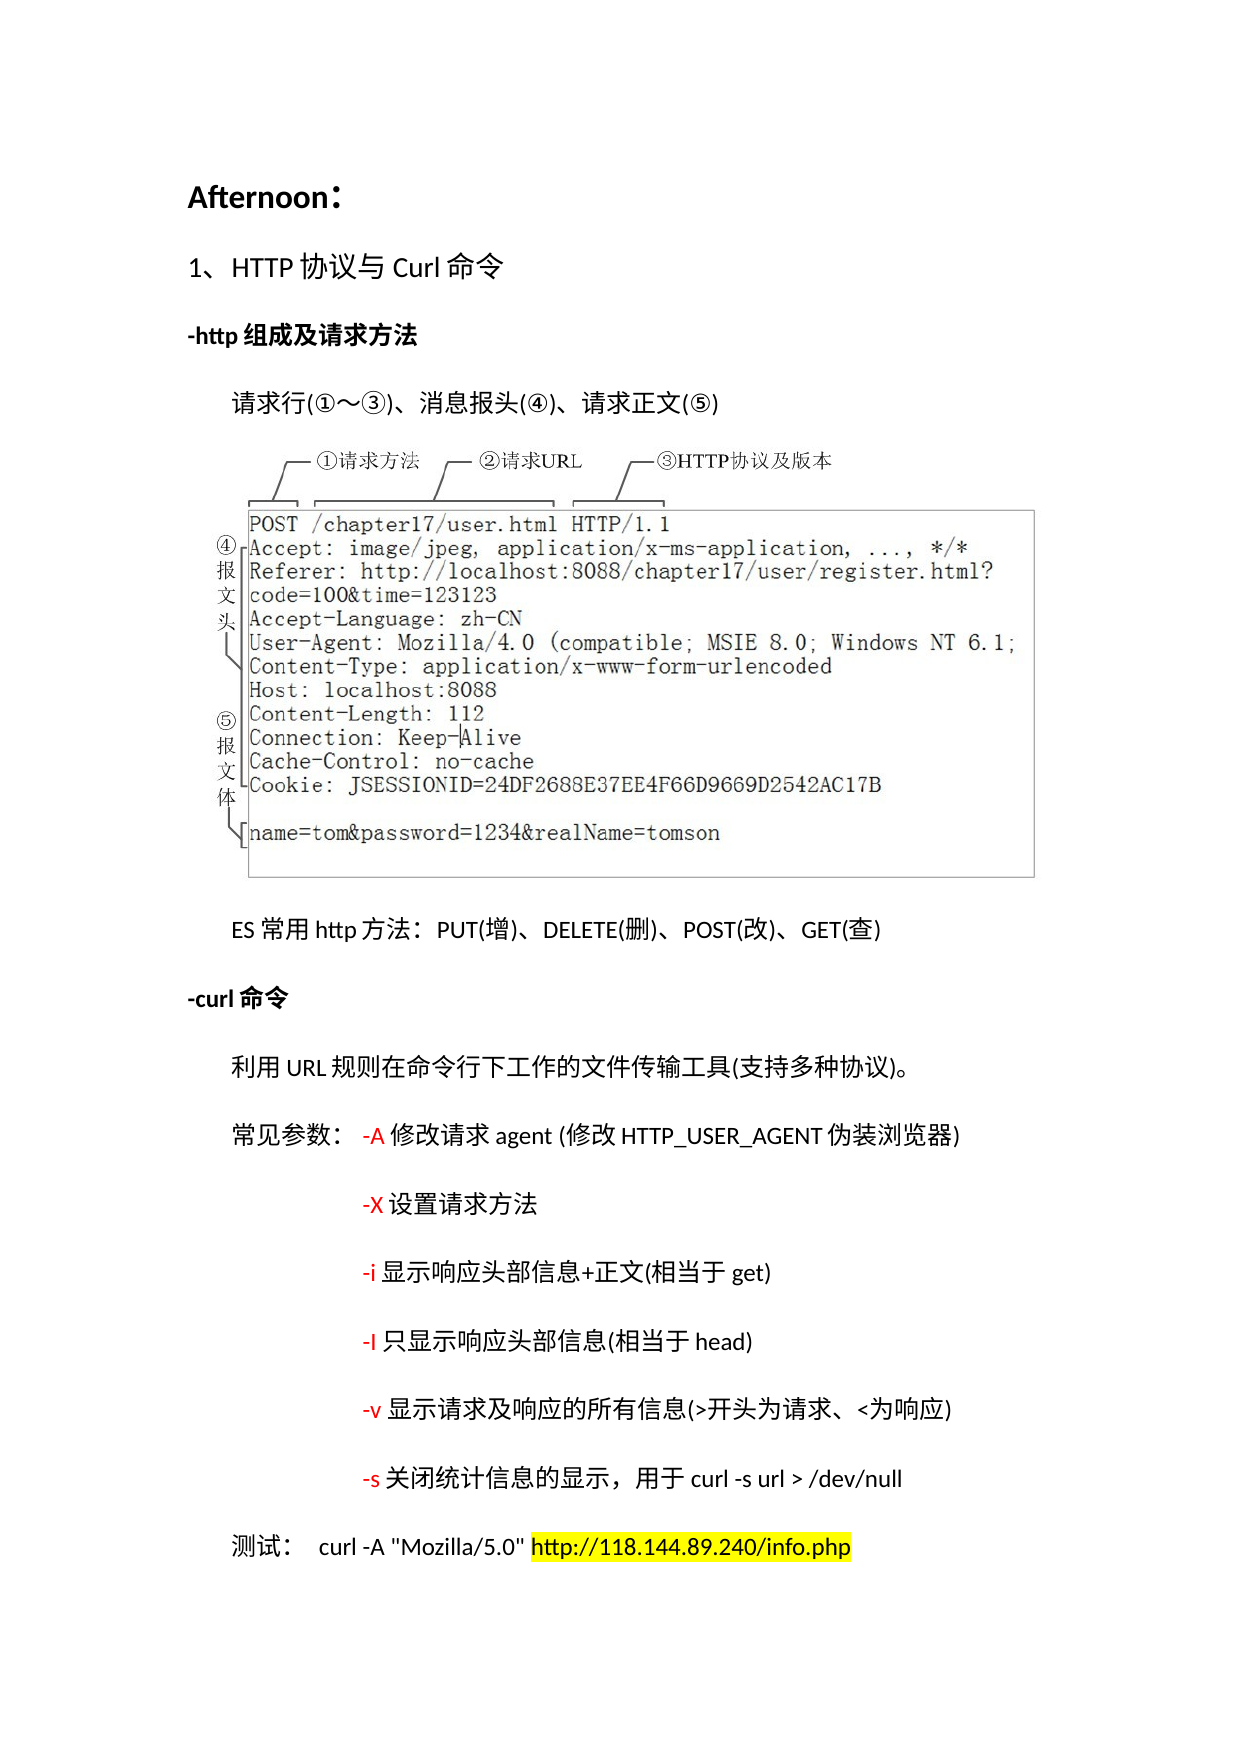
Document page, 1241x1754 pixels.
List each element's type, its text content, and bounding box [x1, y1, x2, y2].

picture [187, 438, 1057, 887]
list HTTP协议与Curl命令 [187, 232, 1053, 297]
text 利用URL规则在命令行下工作的文件传输工具(支持多种协议)。 [187, 1033, 1053, 1098]
list -http组成及请求方法 [187, 301, 1053, 366]
text -s 关闭统计信息的显示，用于curl -s url > /dev/null [319, 1444, 1053, 1509]
list 请求行(①～③)、消息报头(④)、请求正文(⑤) [187, 369, 1053, 434]
text -X设置请求方法 [319, 1170, 1053, 1235]
text -i 显示响应头部信息+正文(相当于get) [319, 1238, 1053, 1303]
text ES常用http方法：PUT(增)、DELETE(删)、POST(改)、GET(查) [187, 896, 1053, 961]
text -I 只显示响应头部信息(相当于head) [319, 1307, 1053, 1372]
text -v 显示请求及响应的所有信息(>开头为请求、<为响应) [319, 1375, 1053, 1440]
text 常见参数： -A 修改请求agent (修改HTTP_USER_AGENT伪装浏览器) [187, 1101, 1053, 1166]
text Afternoon： [187, 162, 1053, 227]
text -curl命令 [187, 964, 1053, 1029]
text 测试： curl -A "Mozilla/5.0" http://118.144.89.240/info.php [187, 1512, 1053, 1577]
